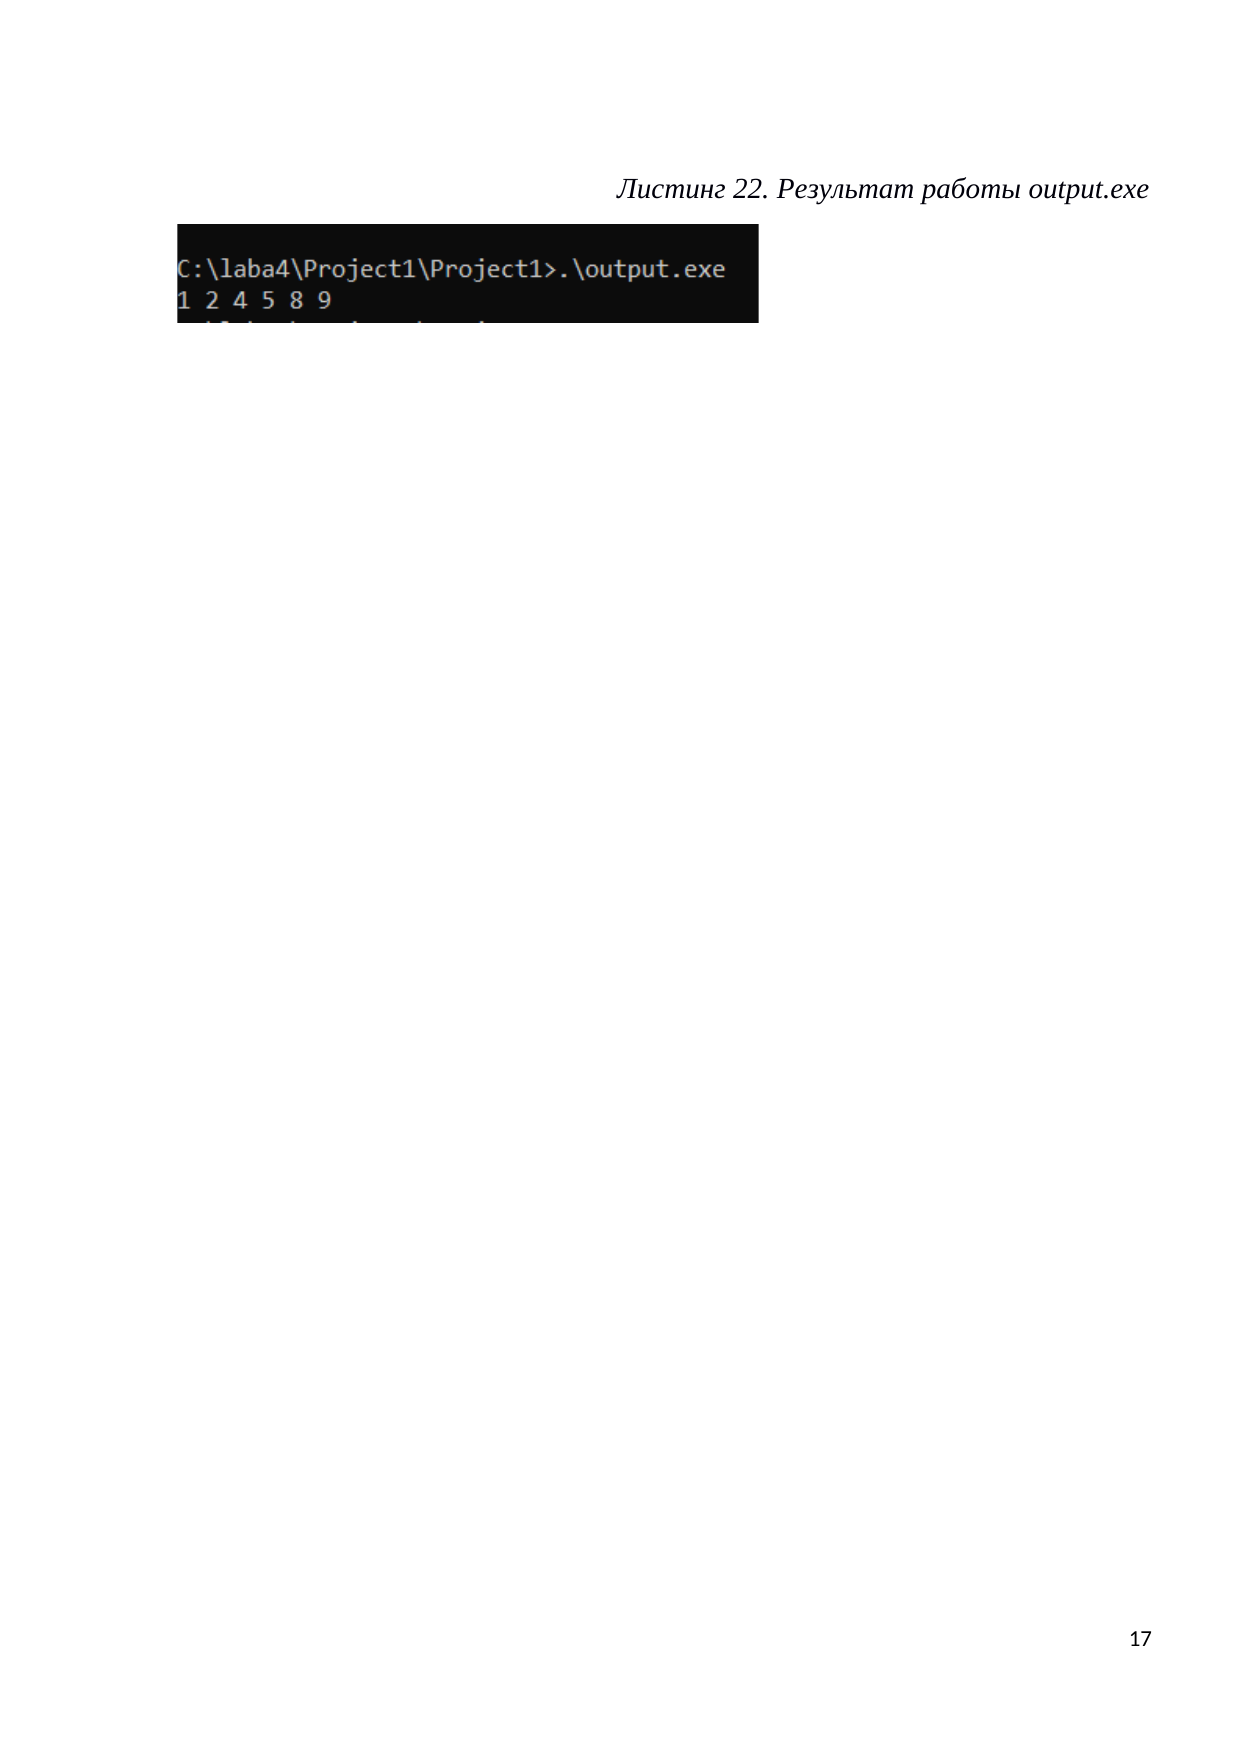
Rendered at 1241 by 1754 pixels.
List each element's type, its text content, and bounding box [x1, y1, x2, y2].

text Листинг 22. Результат работы output.exe [177, 171, 1152, 205]
picture [177, 224, 759, 323]
